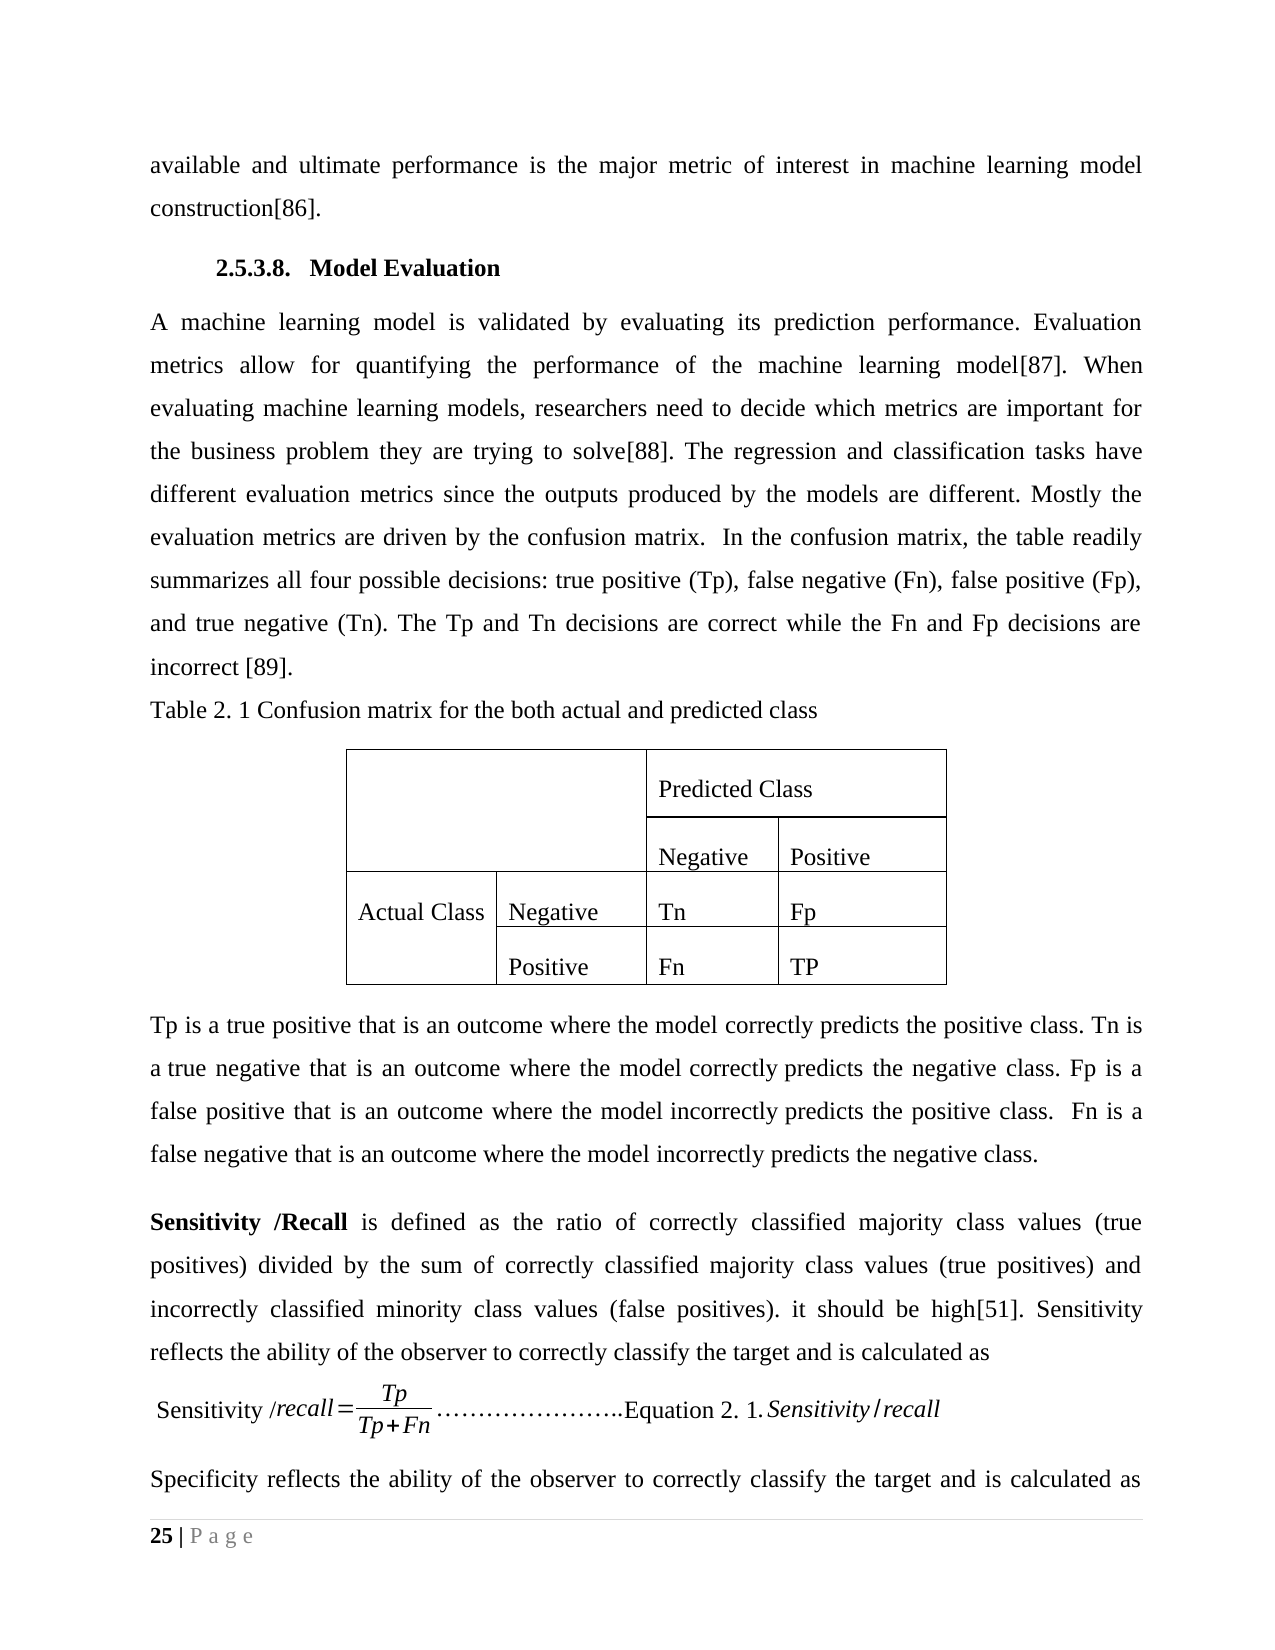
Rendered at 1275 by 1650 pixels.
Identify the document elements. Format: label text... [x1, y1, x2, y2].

list Model Evaluation [216, 253, 1143, 282]
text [150, 150, 1143, 222]
text A machine learning model is validated by evaluating its prediction performance. Evaluation metrics allow for quantifying the performance of the machine learning model[87]. When evaluating machine learning models, researchers need to decide which metrics are important for the business problem they are trying to solve[88]. The regression and classification tasks have different evaluation metrics since the outputs produced by the models are different. Mostly the evaluation metrics are driven by the confusion matrix. In the confusion matrix, the table readily summarizes all four possible decisions: true positive (Tp), false negative (Fn), false positive (Fp), and true negative (Tn). The Tp and Tn decisions are correct while the Fn and Fp decisions are incorrect [89]. [150, 307, 1143, 680]
table_cell Positive [779, 818, 946, 871]
table_header Predicted Class [647, 750, 946, 816]
text Tp is a true positive that is an outcome where the model correctly predicts the positive class. Tn is a true negative that is an outcome where the model correctly predicts the negative class. Fp is a false positive that is an outcome where the model incorrectly predicts the positive class. Fn is a false negative that is an outcome where the model incorrectly predicts the negative class. [150, 1010, 1143, 1168]
table_cell Negative [497, 872, 646, 926]
table_cell TP [779, 927, 946, 984]
table_cell Positive [497, 927, 646, 984]
table_cell Tn [647, 872, 778, 926]
table_header [347, 750, 646, 871]
table_cell Actual Class [347, 872, 496, 984]
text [150, 1464, 1143, 1493]
text Sensitivity /Recall is defined as the ratio of correctly classified majority class values (true positives) divided by the sum of correctly classified majority class values (true positives) and incorrectly classified minority class values (false positives). it should be high[51]. Sensitivity reflects the ability of the observer to correctly classify the target and is calculated as [150, 1207, 1143, 1366]
table_cell Negative [647, 818, 778, 871]
table_cell Fp [779, 872, 946, 926]
table_cell Fn [647, 927, 778, 984]
